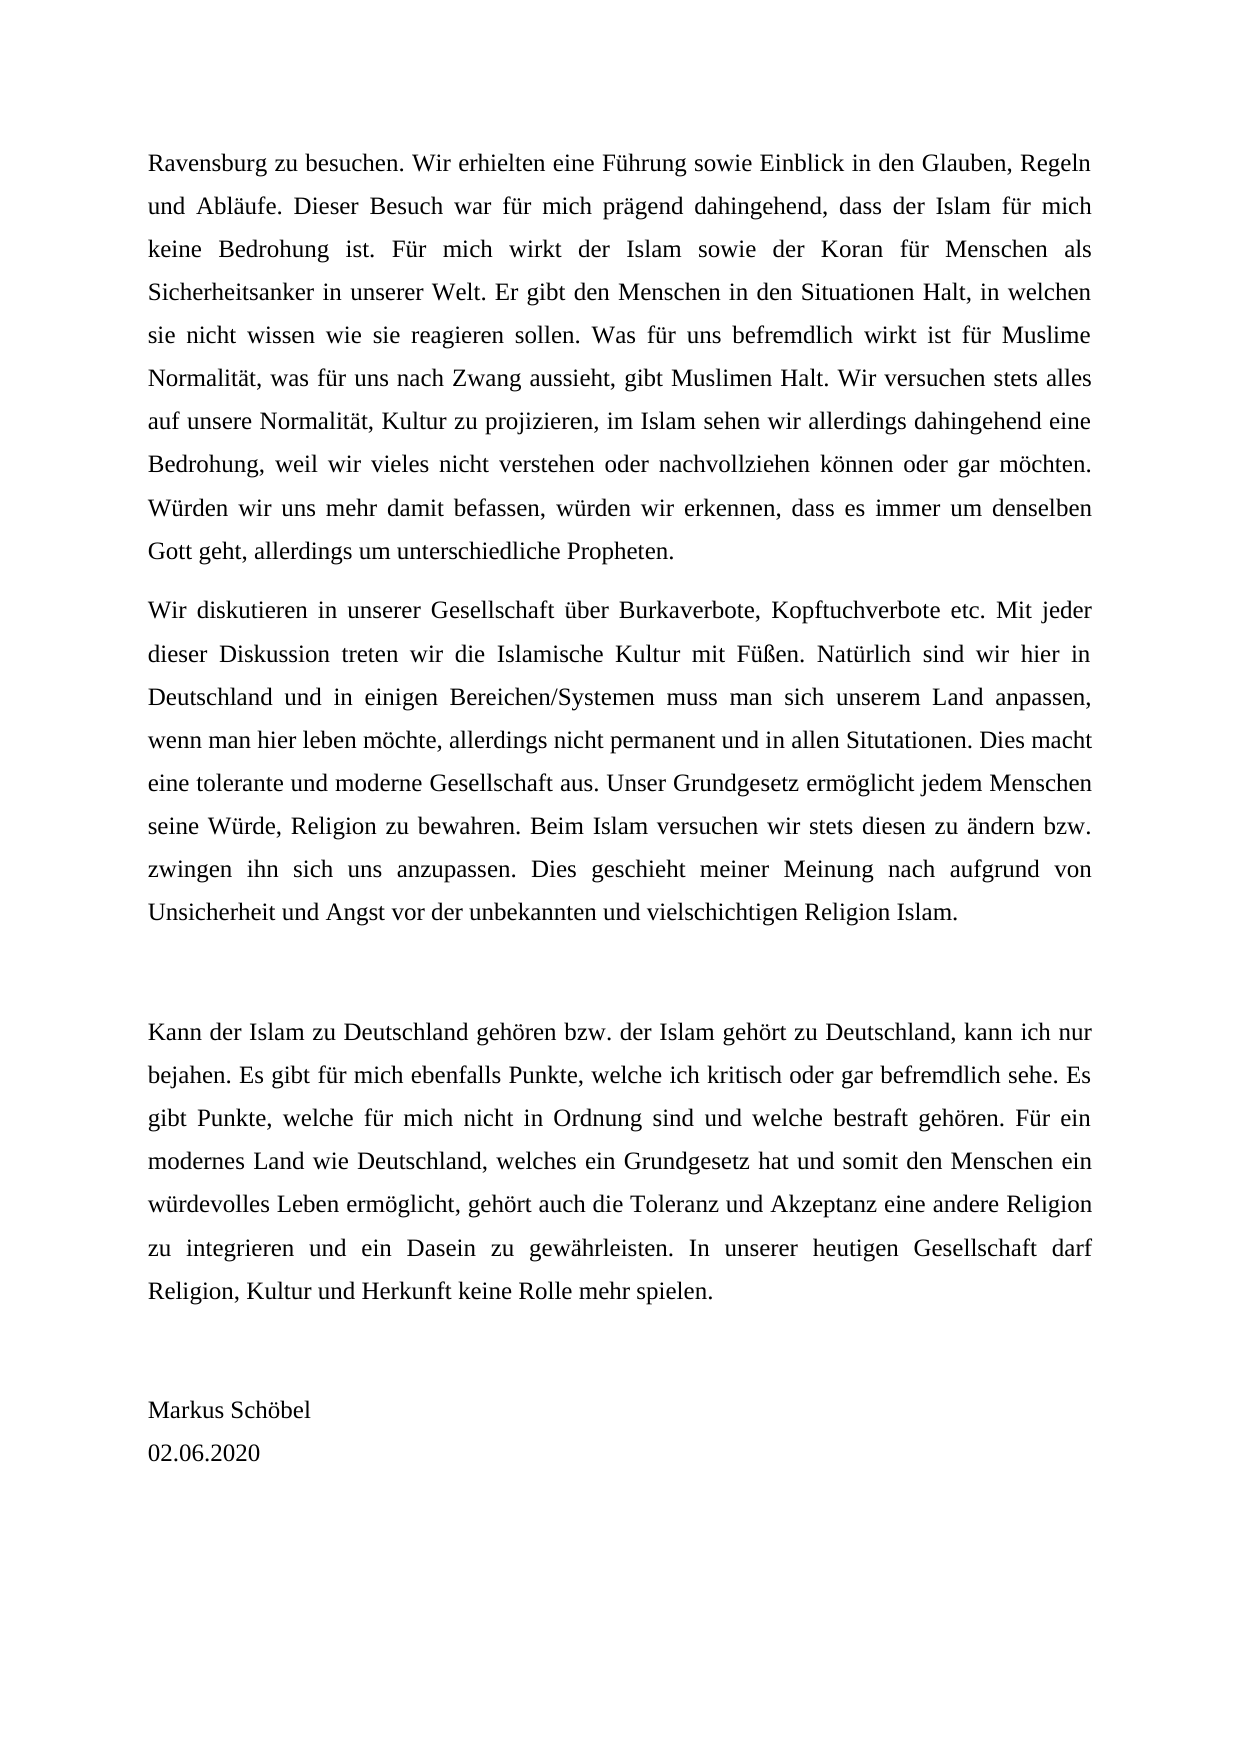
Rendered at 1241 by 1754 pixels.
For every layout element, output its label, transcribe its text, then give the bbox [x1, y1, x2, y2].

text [148, 148, 1093, 564]
text Wir diskutieren in unserer Gesellschaft über Burkaverbote, Kopftuchverbote etc. Mit jeder dieser Diskussion treten wir die Islamische Kultur mit Füßen. Natürlich sind wir hier in Deutschland und in einigen Bereichen/Systemen muss man sich unserem Land anpassen, wenn man hier leben möchte, allerdings nicht permanent und in allen Situtationen. Dies macht eine tolerante und moderne Gesellschaft aus. Unser Grundgesetz ermöglicht jedem Menschen seine Würde, Religion zu bewahren. Beim Islam versuchen wir stets diesen zu ändern bzw. zwingen ihn sich uns anzupassen. Dies geschieht meiner Meinung nach aufgrund von Unsicherheit und Angst vor der unbekannten und vielschichtigen Religion Islam. [148, 596, 1093, 926]
text Kann der Islam zu Deutschland gehören bzw. der Islam gehört zu Deutschland, kann ich nur bejahen. Es gibt für mich ebenfalls Punkte, welche ich kritisch oder gar befremdlich sehe. Es gibt Punkte, welche für mich nicht in Ordnung sind und welche bestraft gehören. Für ein modernes Land wie Deutschland, welches ein Grundgesetz hat und somit den Menschen ein würdevolles Leben ermöglicht, gehört auch die Toleranz und Akzeptanz eine andere Religion zu integrieren und ein Dasein zu gewährleisten. In unserer heutigen Gesellschaft darf Religion, Kultur und Herkunft keine Rolle mehr spielen. [148, 1017, 1093, 1304]
text Markus Schöbel 02.06.2020 [148, 1395, 1093, 1467]
